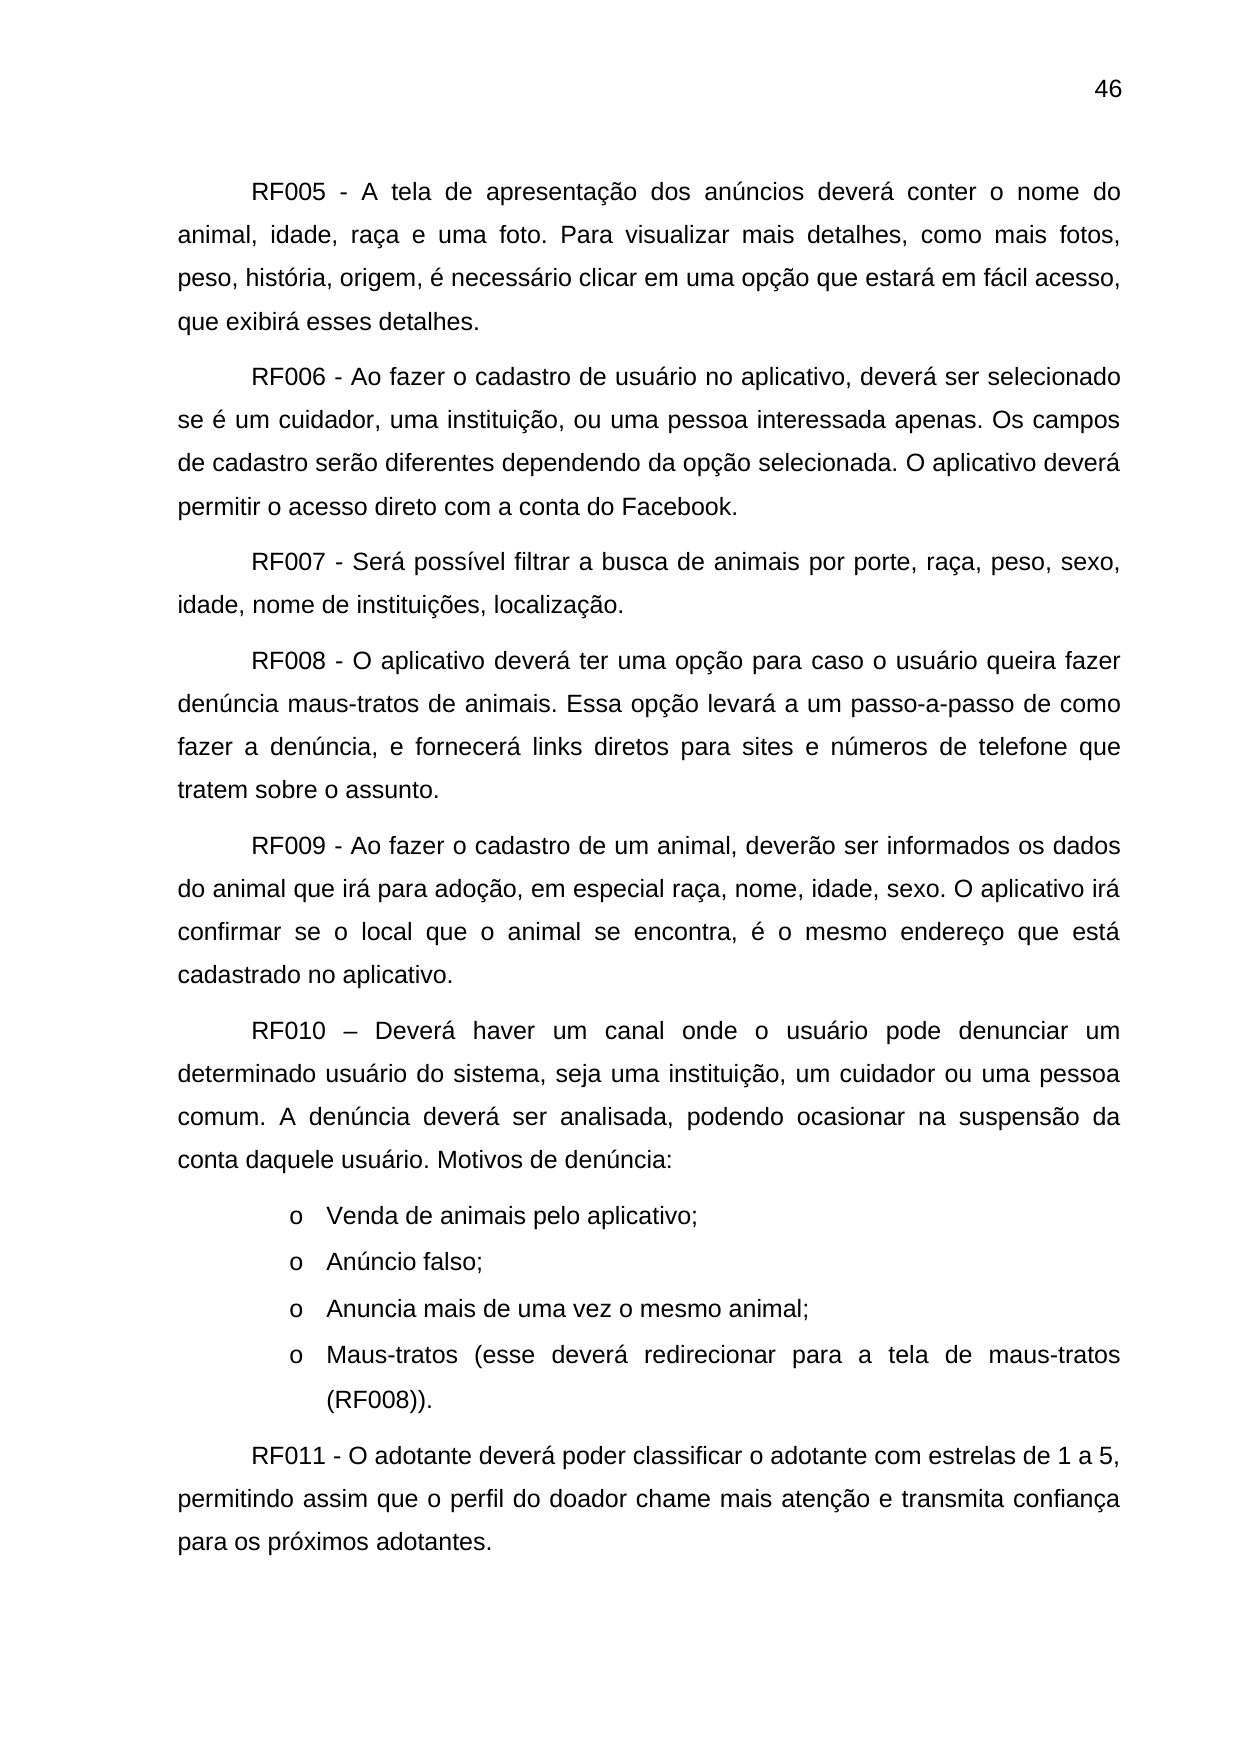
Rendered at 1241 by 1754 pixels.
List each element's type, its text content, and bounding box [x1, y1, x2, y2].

text RF005 - A tela de apresentação dos anúncios deverá conter o nome do animal, idade, raça e uma foto. Para visualizar mais detalhes, como mais fotos, peso, história, origem, é necessário clicar em uma opção que estará em fácil acesso, que exibirá esses detalhes. [177, 177, 1122, 335]
text RF008 - O aplicativo deverá ter uma opção para caso o usuário queira fazer denúncia maus-tratos de animais. Essa opção levará a um passo-a-passo de como fazer a denúncia, e fornecerá links diretos para sites e números de telefone que tratem sobre o assunto. [177, 646, 1122, 804]
text RF009 - Ao fazer o cadastro de um animal, deverão ser informados os dados do animal que irá para adoção, em especial raça, nome, idade, sexo. O aplicativo irá confirmar se o local que o animal se encontra, é o mesmo endereço que está cadastrado no aplicativo. [177, 831, 1122, 989]
text RF010 – Deverá haver um canal onde o usuário pode denunciar um determinado usuário do sistema, seja uma instituição, um cuidador ou uma pessoa comum. A denúncia deverá ser analisada, podendo ocasionar na suspensão da conta daquele usuário. Motivos de denúncia: [177, 1016, 1122, 1174]
text RF011 - O adotante deverá poder classificar o adotante com estrelas de 1 a 5, permitindo assim que o perfil do doador chame mais atenção e transmita confiança para os próximos adotantes. [177, 1441, 1122, 1556]
list Anuncia mais de uma vez o mesmo animal; [288, 1294, 1122, 1324]
list Maus-tratos (esse deverá redirecionar para a tela de maus-tratos (RF008)). [288, 1340, 1122, 1414]
list Anúncio falso; [288, 1247, 1122, 1278]
text RF007 - Será possível filtrar a busca de animais por porte, raça, peso, sexo, idade, nome de instituições, localização. [177, 547, 1122, 619]
list Venda de animais pelo aplicativo; [288, 1201, 1122, 1232]
text RF006 - Ao fazer o cadastro de usuário no aplicativo, deverá ser selecionado se é um cuidador, uma instituição, ou uma pessoa interessada apenas. Os campos de cadastro serão diferentes dependendo da opção selecionada. O aplicativo deverá permitir o acesso direto com a conta do Facebook. [177, 362, 1122, 520]
